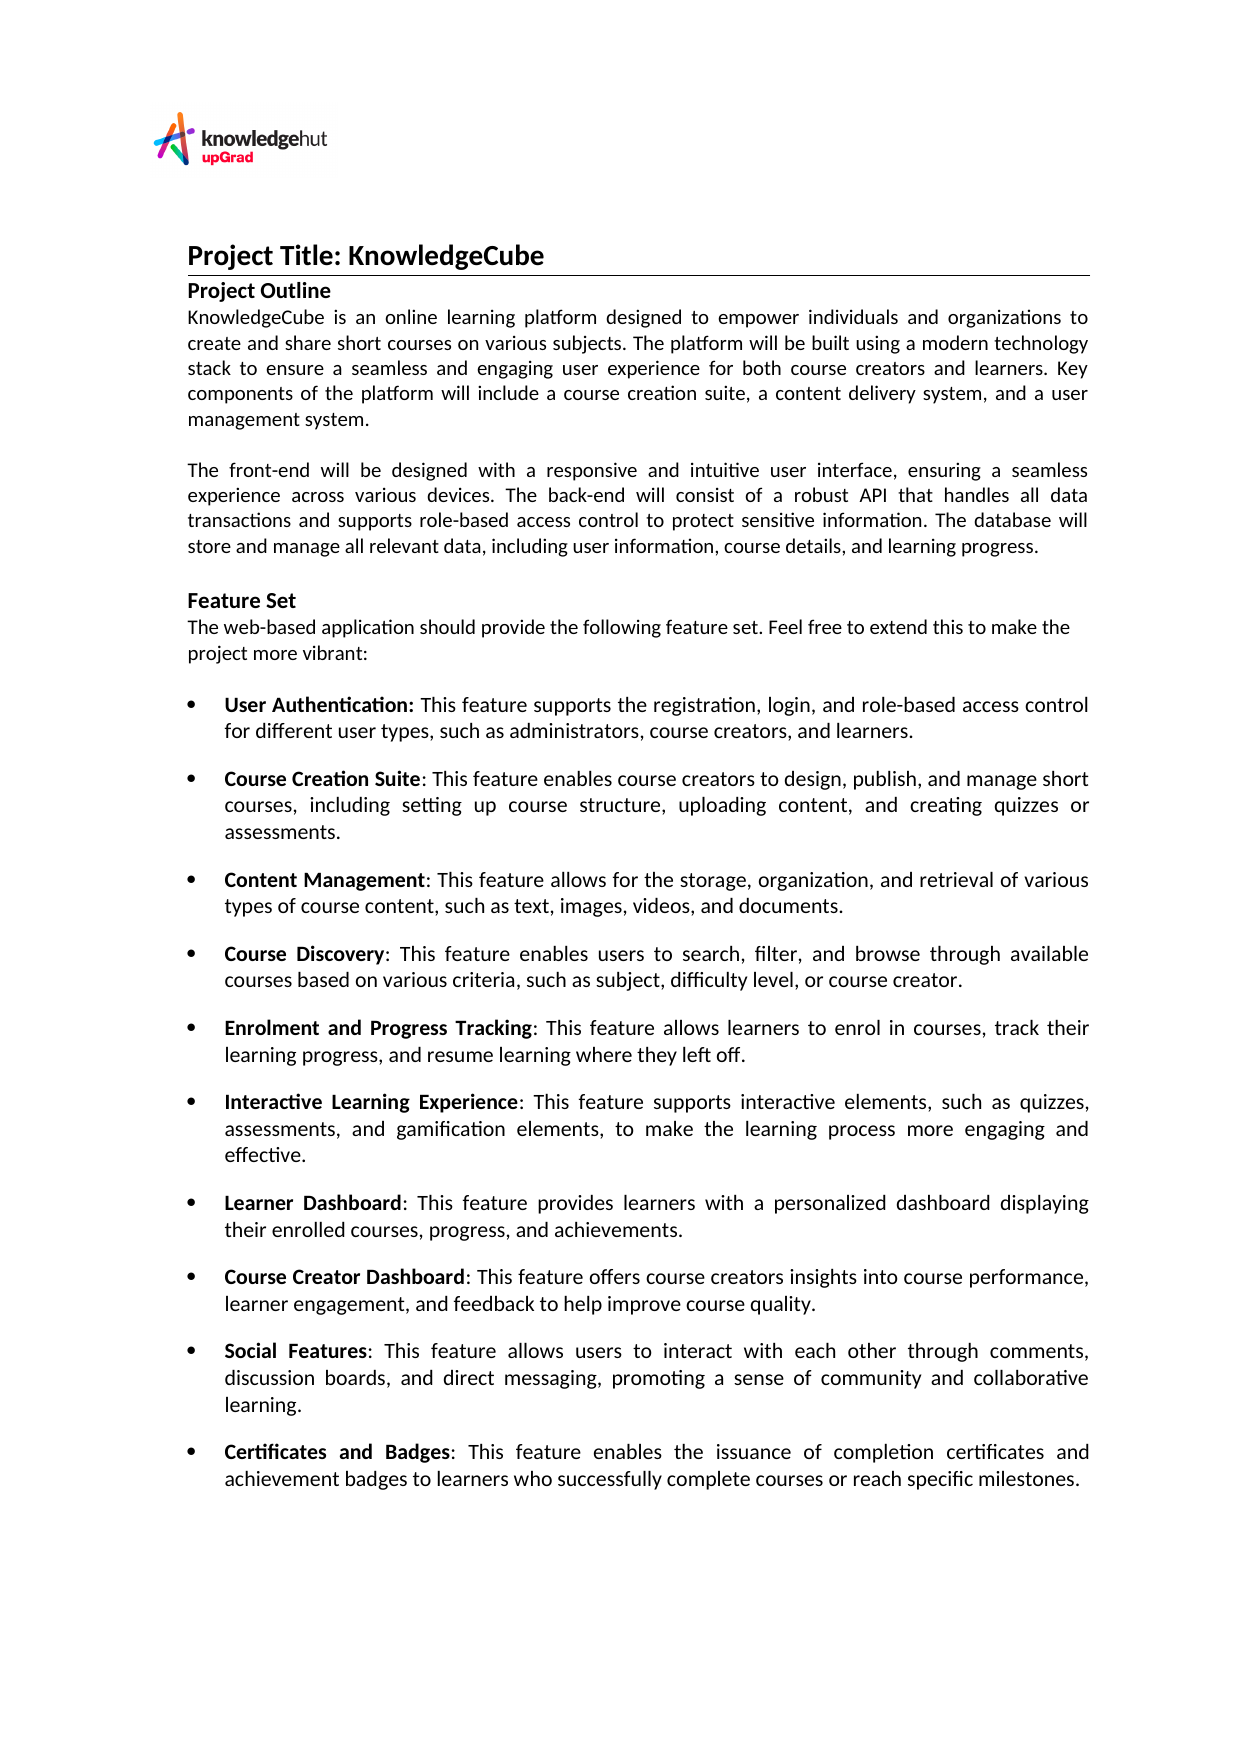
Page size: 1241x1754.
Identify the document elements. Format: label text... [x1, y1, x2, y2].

list Certificates and Badges: This feature enables the issuance of completion certificates and achievement badges to learners who successfully complete courses or reach specific milestones. [187, 1438, 1090, 1492]
list Content Management: This feature allows for the storage, organization, and retrieval of various types of course content, such as text, images, videos, and documents. [187, 866, 1090, 919]
text Project Outline [187, 276, 1090, 304]
list Social Features: This feature allows users to interact with each other through comments, discussion boards, and direct messaging, promoting a sense of community and collaborative learning. [187, 1337, 1090, 1417]
list Course Creator Dashboard: This feature offers course creators insights into course performance, learner engagement, and feedback to help improve course quality. [187, 1263, 1090, 1317]
list User Authentication: This feature supports the registration, login, and role-based access control for different user types, such as administrators, course creators, and learners. [187, 691, 1090, 744]
text Project Title: KnowledgeCube [187, 237, 1090, 276]
list Learner Dashboard: This feature provides learners with a personalized dashboard displaying their enrolled courses, progress, and achievements. [187, 1189, 1090, 1242]
picture [150, 102, 338, 178]
text KnowledgeCube is an online learning platform designed to empower individuals and organizations to create and share short courses on various subjects. The platform will be built using a modern technology stack to ensure a seamless and engaging user experience for both course creators and learners. Key components of the platform will include a course creation suite, a content delivery system, and a user management system. [187, 304, 1090, 431]
list Course Discovery: This feature enables users to search, filter, and browse through available courses based on various criteria, such as subject, difficulty level, or course creator. [187, 940, 1090, 993]
list Interactive Learning Experience: This feature supports interactive elements, such as quizzes, assessments, and gamification elements, to make the learning process more engaging and effective. [187, 1088, 1090, 1168]
text The front-end will be designed with a responsive and intuitive user interface, ensuring a seamless experience across various devices. The back-end will consist of a robust API that handles all data transactions and supports role-based access control to protect sensitive information. The database will store and manage all relevant data, including user information, course details, and learning progress. [187, 457, 1090, 558]
text Feature Set The web-based application should provide the following feature set. Feel free to extend this to make the project more vibrant: [187, 586, 1090, 665]
list Enrolment and Progress Tracking: This feature allows learners to enrol in courses, track their learning progress, and resume learning where they left off. [187, 1014, 1090, 1067]
list Course Creation Suite: This feature enables course creators to design, publish, and manage short courses, including setting up course structure, uploading content, and creating quizzes or assessments. [187, 765, 1090, 845]
